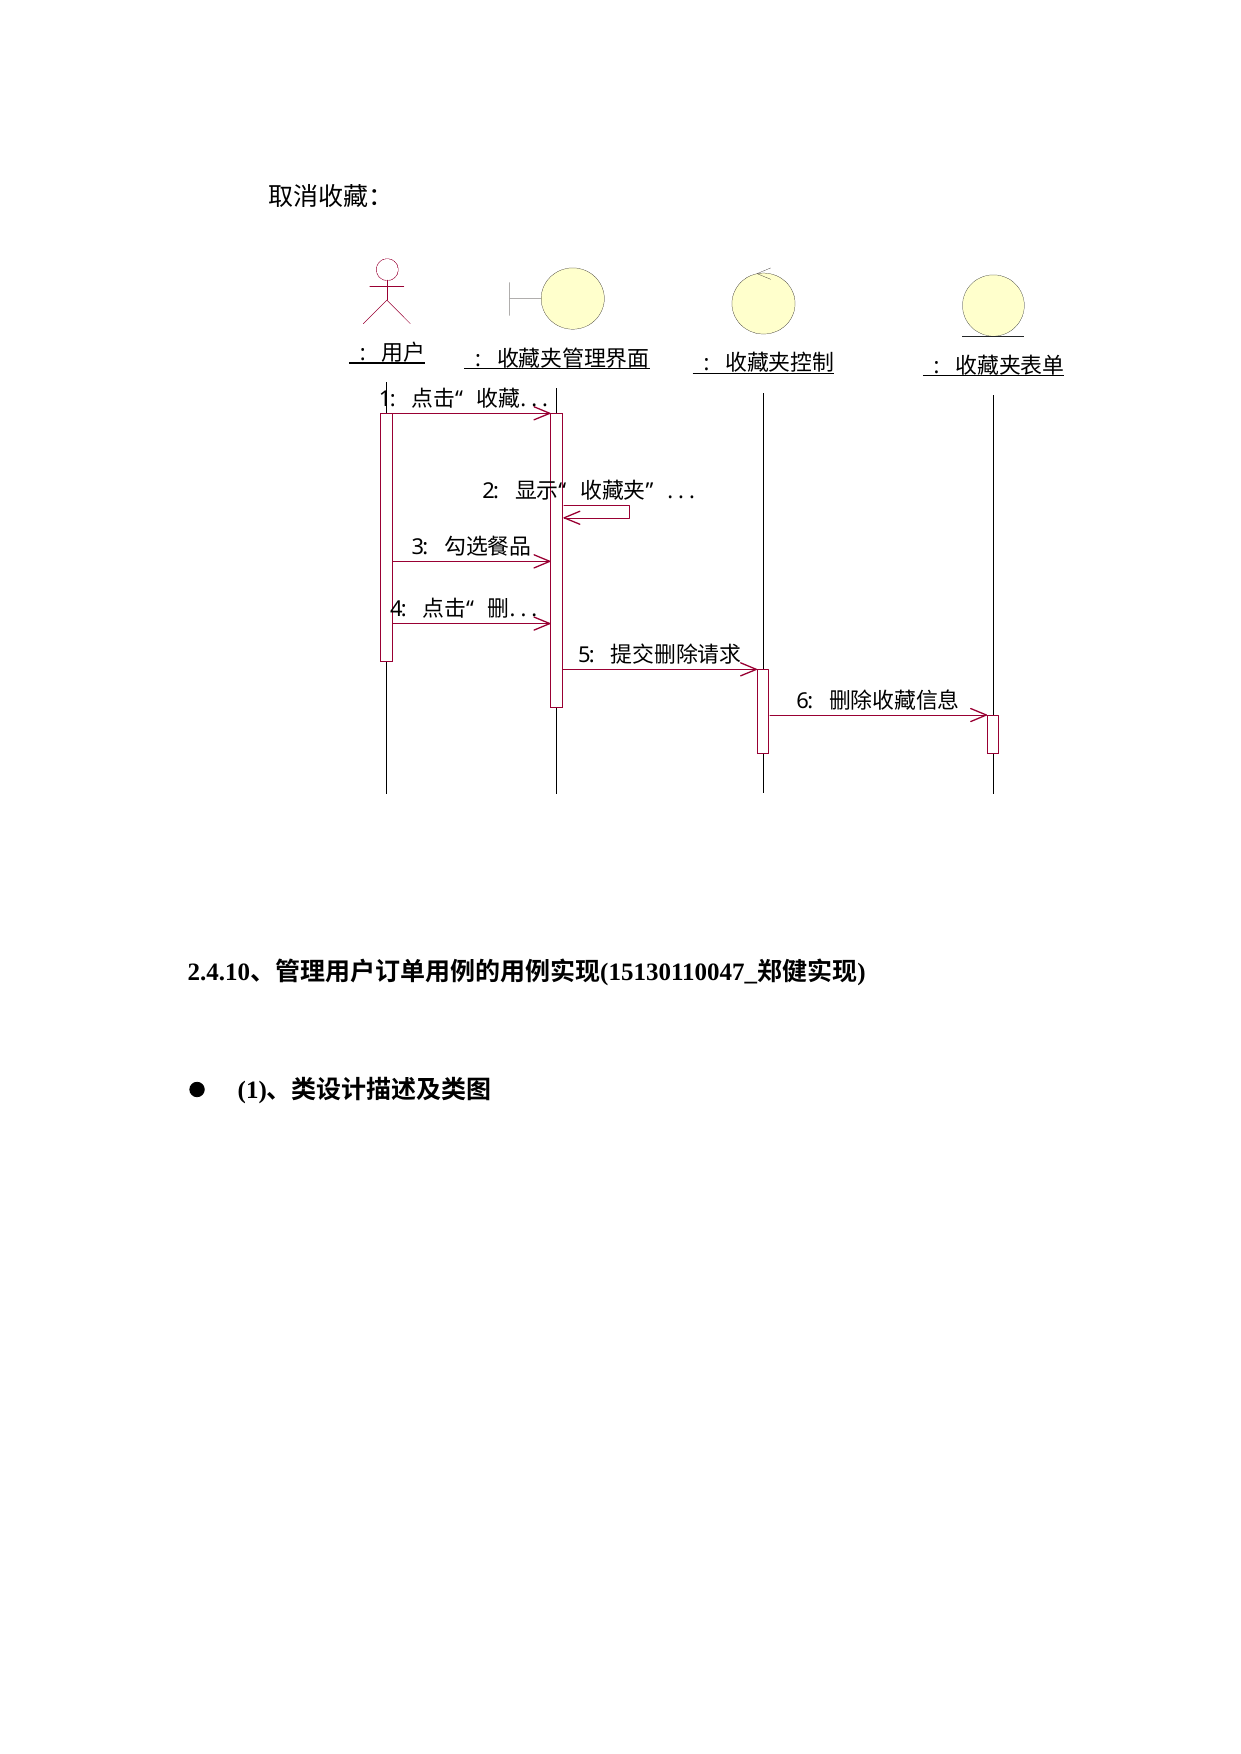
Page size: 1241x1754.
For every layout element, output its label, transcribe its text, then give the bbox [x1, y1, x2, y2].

text 取消收藏： [187, 162, 1053, 227]
subtitle 2.4.10、管理用户订单用例的用例实现(15130110047_郑健实现) [187, 937, 1053, 1002]
list (1)、类设计描述及类图 [187, 1055, 1053, 1120]
